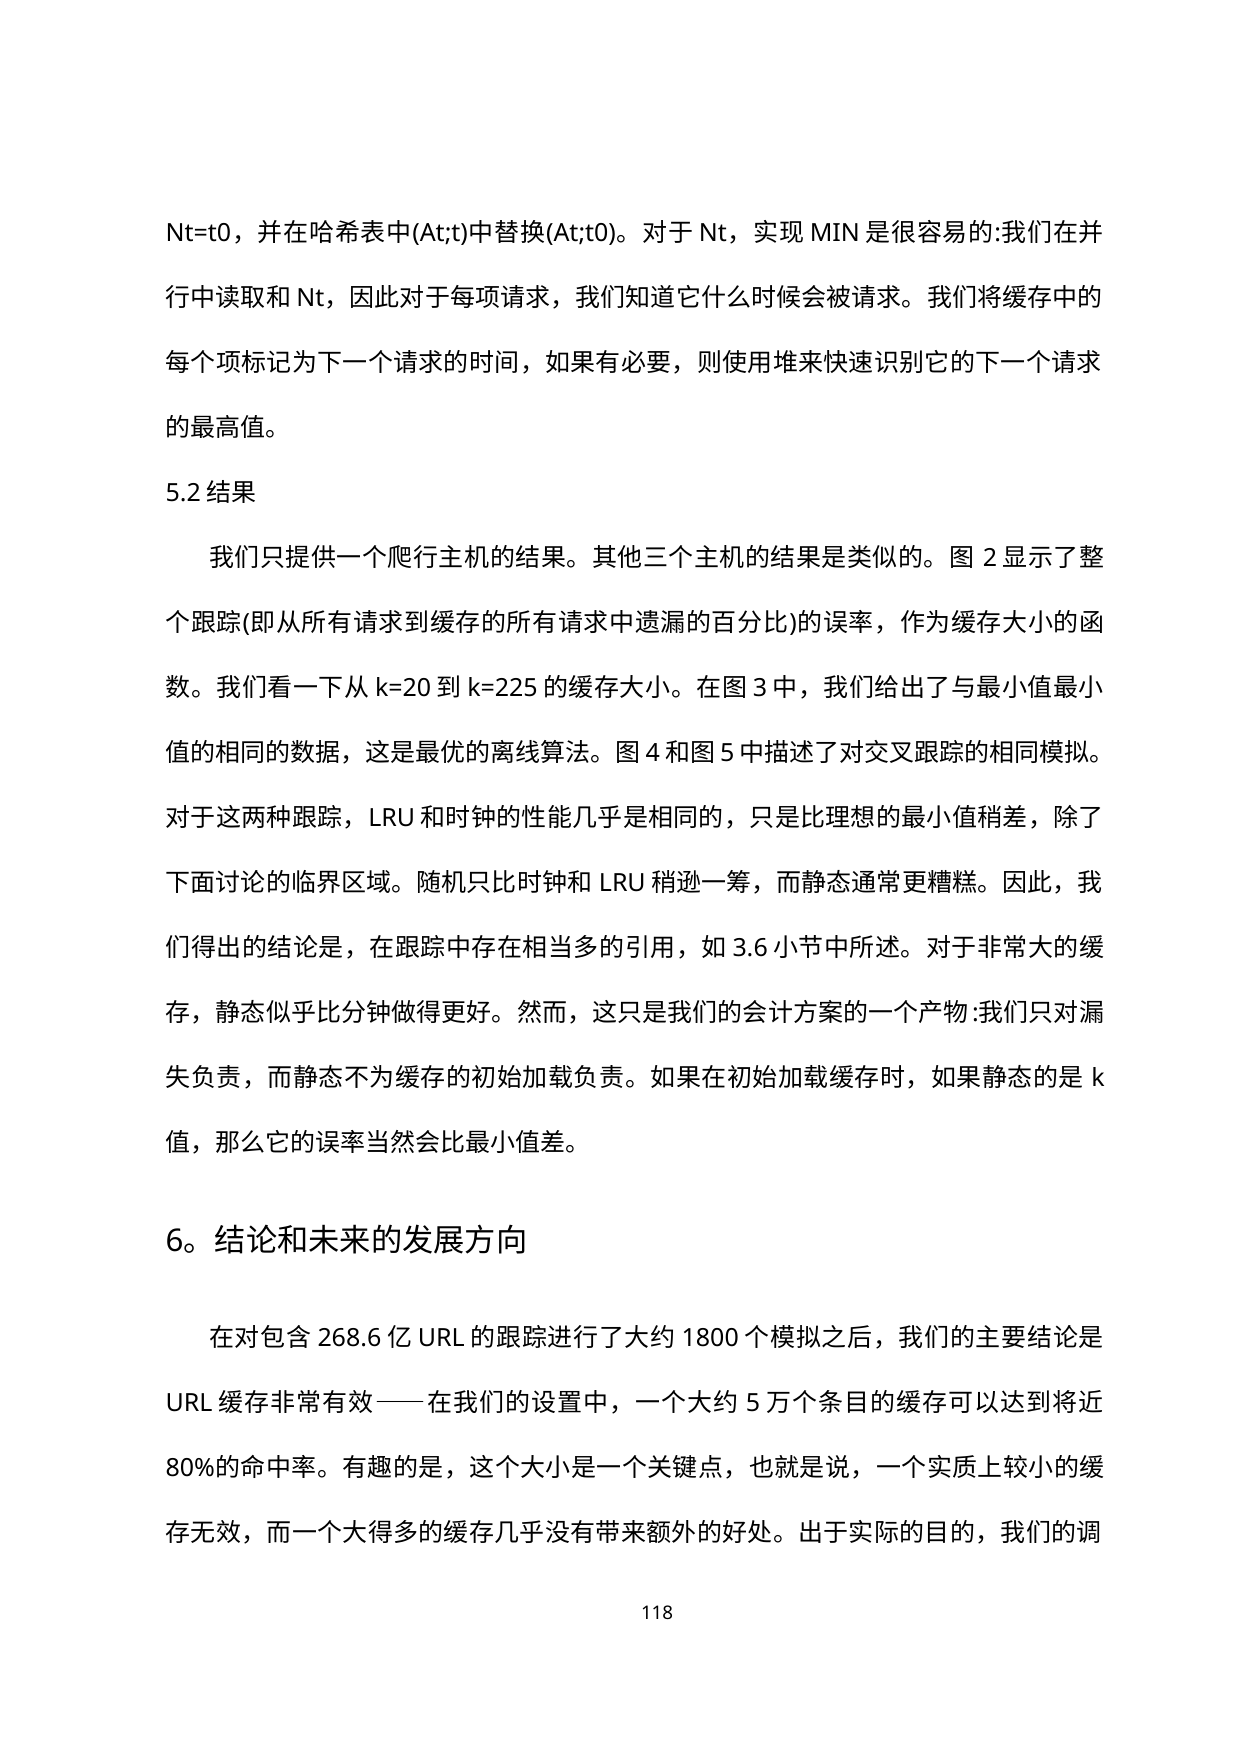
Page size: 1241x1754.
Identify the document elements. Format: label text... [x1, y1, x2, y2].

subtitle 6。结论和未来的发展方向 [165, 1206, 1104, 1271]
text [165, 1303, 1104, 1563]
text 5.2结果 [165, 458, 1104, 523]
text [165, 198, 1104, 458]
text 我们只提供一个爬行主机的结果。其他三个主机的结果是类似的。图2显示了整个跟踪(即从所有请求到缓存的所有请求中遗漏的百分比)的误率，作为缓存大小的函数。我们看一下从k=20到k=225的缓存大小。在图3中，我们给出了与最小值最小值的相同的数据，这是最优的离线算法。图4和图5中描述了对交叉跟踪的相同模拟。 [165, 523, 1104, 783]
text 对于这两种跟踪，LRU和时钟的性能几乎是相同的，只是比理想的最小值稍差，除了下面讨论的临界区域。随机只比时钟和LRU稍逊一筹，而静态通常更糟糕。因此，我们得出的结论是，在跟踪中存在相当多的引用，如3.6小节中所述。对于非常大的缓存，静态似乎比分钟做得更好。然而，这只是我们的会计方案的一个产物:我们只对漏失负责，而静态不为缓存的初始加载负责。如果在初始加载缓存时，如果静态的是k值，那么它的误率当然会比最小值差。 [165, 783, 1104, 1173]
